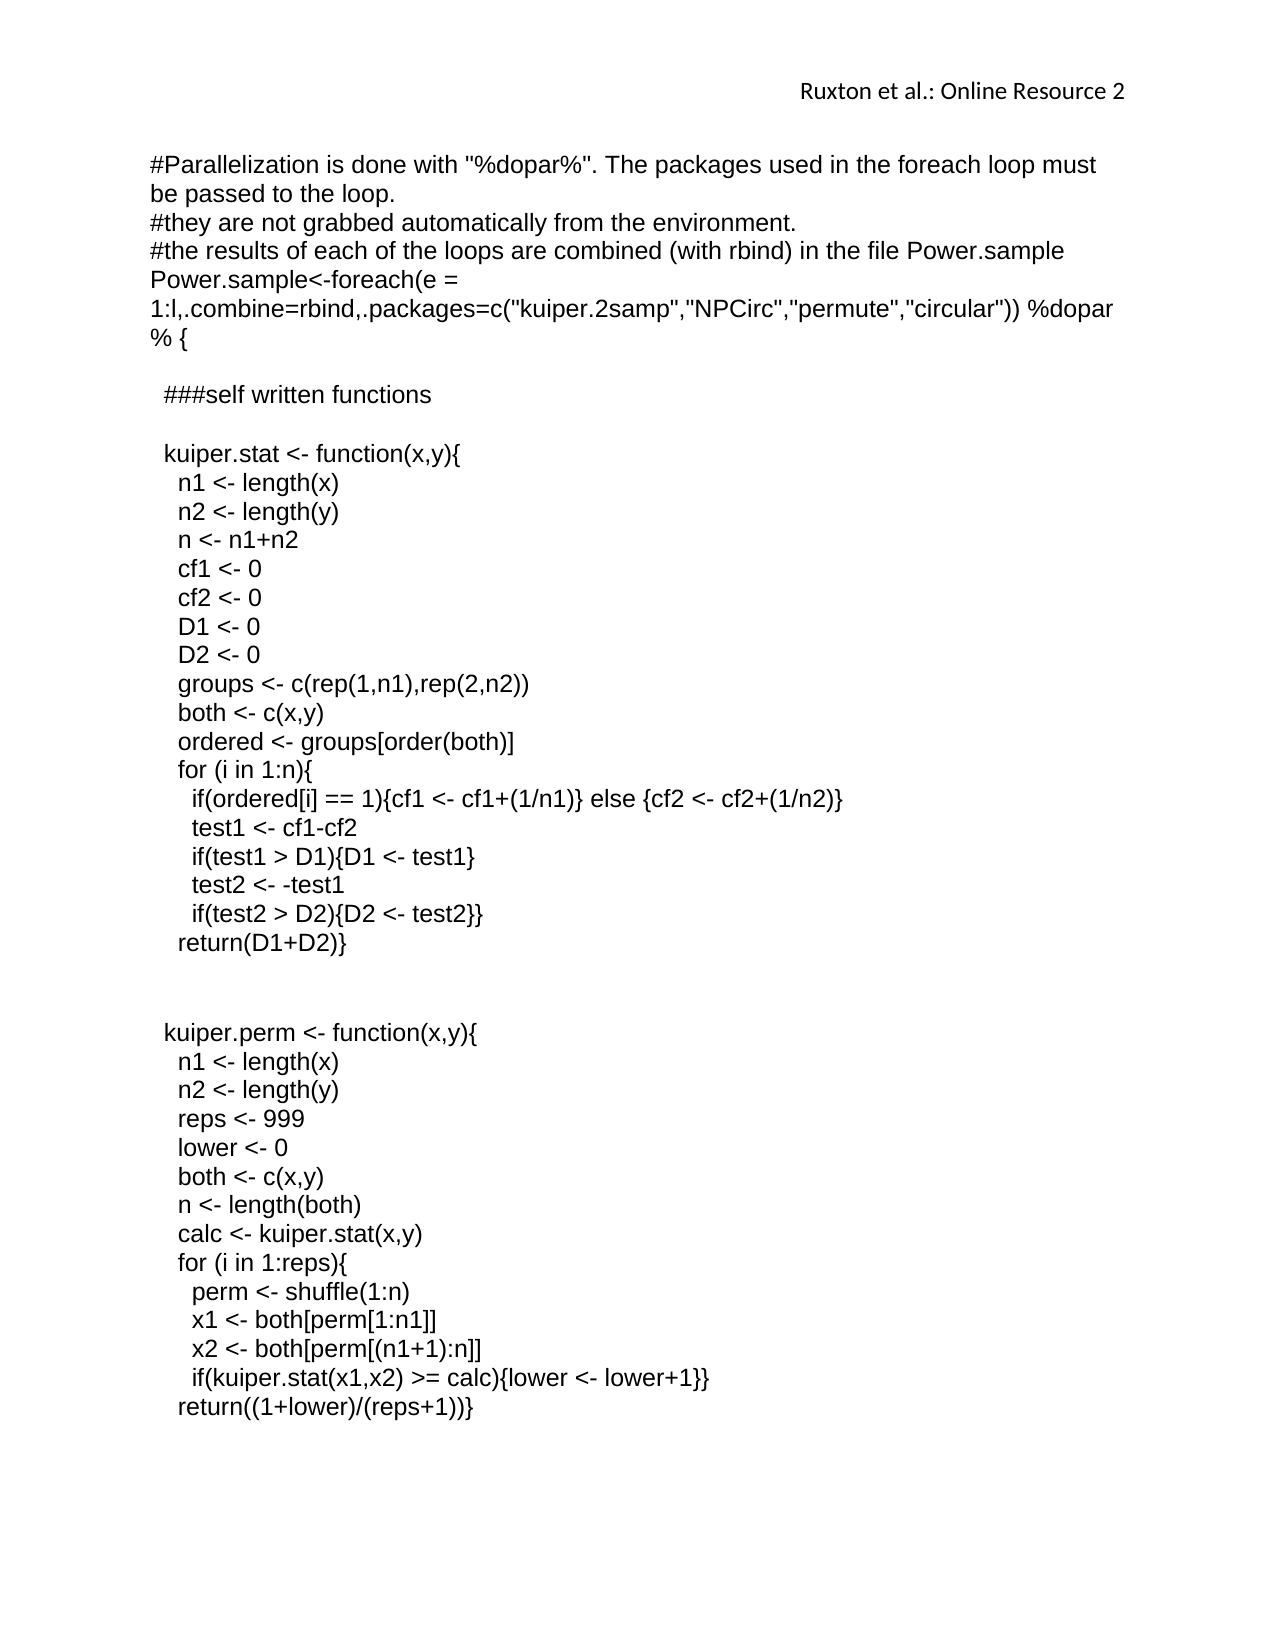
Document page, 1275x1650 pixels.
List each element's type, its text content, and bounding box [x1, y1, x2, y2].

text #the results of each of the loops are combined (with rbind) in the file Power.sample [150, 236, 1125, 265]
text cf2 <- 0 [150, 583, 1125, 612]
text kuiper.perm <- function(x,y){ [150, 1018, 1125, 1047]
text reps <- 999 [150, 1104, 1125, 1133]
text n <- length(both) [150, 1190, 1125, 1219]
text return(D1+D2)} [150, 928, 1125, 957]
text n1 <- length(x) [150, 1047, 1125, 1075]
text lower <- 0 [150, 1133, 1125, 1162]
text #Parallelization is done with "%dopar%". The packages used in the foreach loop must be passed to the loop. [150, 150, 1125, 207]
text Power.sample<-foreach(e = 1:l,.combine=rbind,.packages=c("kuiper.2samp","NPCirc","permute","circular")) %dopar% { [150, 265, 1125, 351]
text #they are not grabbed automatically from the environment. [150, 207, 1125, 236]
text calc <- kuiper.stat(x,y) [150, 1219, 1125, 1248]
text x1 <- both[perm[1:n1]] [150, 1305, 1125, 1334]
text test1 <- cf1-cf2 [150, 813, 1125, 842]
text n2 <- length(y) [150, 497, 1125, 526]
text if(ordered[i] == 1){cf1 <- cf1+(1/n1)} else {cf2 <- cf2+(1/n2)} [150, 784, 1125, 813]
text groups <- c(rep(1,n1),rep(2,n2)) [150, 669, 1125, 698]
text for (i in 1:reps){ [150, 1248, 1125, 1277]
text test2 <- -test1 [150, 871, 1125, 899]
text D1 <- 0 [150, 612, 1125, 641]
text x2 <- both[perm[(n1+1):n]] [150, 1334, 1125, 1363]
text both <- c(x,y) [150, 1162, 1125, 1190]
text cf1 <- 0 [150, 554, 1125, 583]
text return((1+lower)/(reps+1))} [150, 1392, 1125, 1420]
text if(test1 > D1){D1 <- test1} [150, 842, 1125, 871]
text if(test2 > D2){D2 <- test2}} [150, 899, 1125, 928]
text ordered <- groups[order(both)] [150, 727, 1125, 756]
text both <- c(x,y) [150, 698, 1125, 727]
text if(kuiper.stat(x1,x2) >= calc){lower <- lower+1}} [150, 1363, 1125, 1392]
text n1 <- length(x) [150, 468, 1125, 497]
text ###self written functions [150, 380, 1125, 409]
text n <- n1+n2 [150, 526, 1125, 554]
text n2 <- length(y) [150, 1075, 1125, 1104]
text for (i in 1:n){ [150, 756, 1125, 784]
text D2 <- 0 [150, 641, 1125, 669]
text perm <- shuffle(1:n) [150, 1277, 1125, 1305]
text kuiper.stat <- function(x,y){ [150, 439, 1125, 468]
